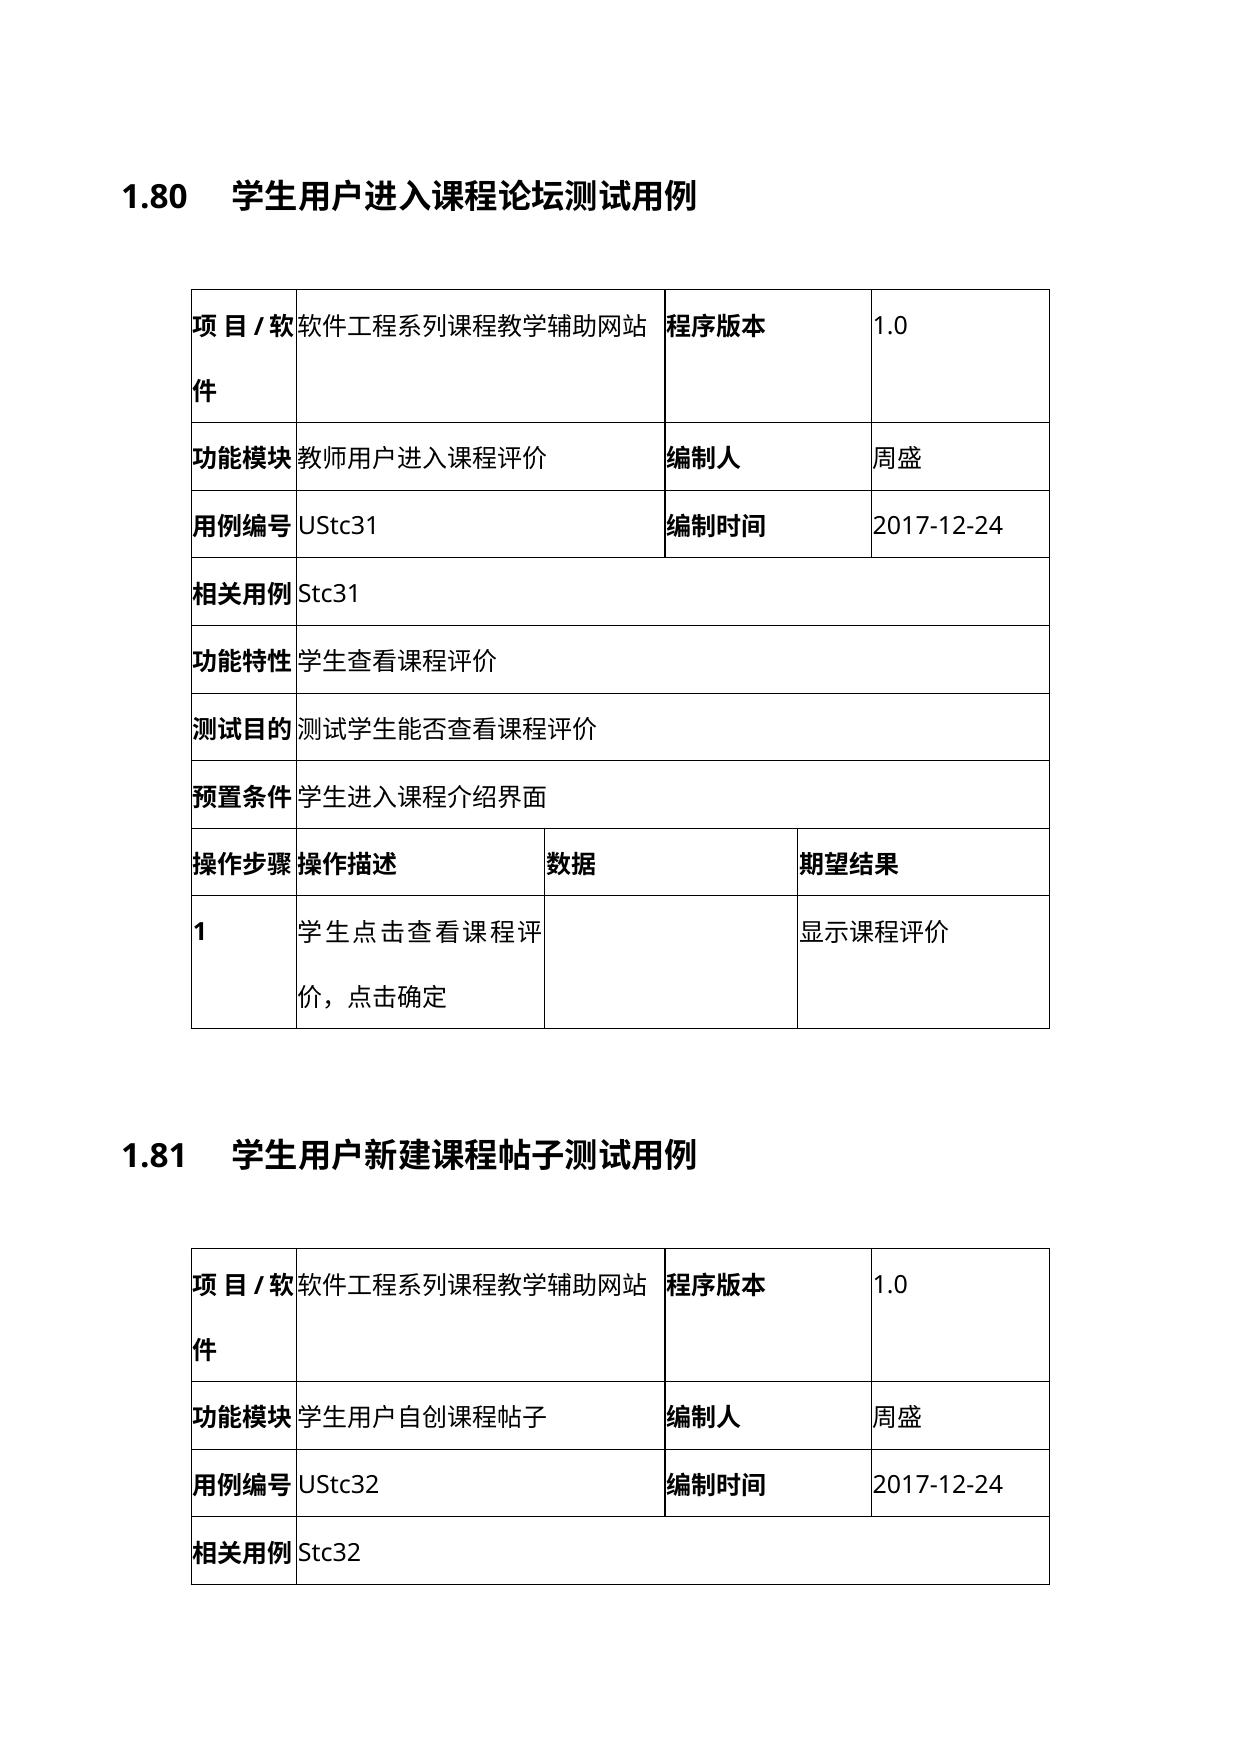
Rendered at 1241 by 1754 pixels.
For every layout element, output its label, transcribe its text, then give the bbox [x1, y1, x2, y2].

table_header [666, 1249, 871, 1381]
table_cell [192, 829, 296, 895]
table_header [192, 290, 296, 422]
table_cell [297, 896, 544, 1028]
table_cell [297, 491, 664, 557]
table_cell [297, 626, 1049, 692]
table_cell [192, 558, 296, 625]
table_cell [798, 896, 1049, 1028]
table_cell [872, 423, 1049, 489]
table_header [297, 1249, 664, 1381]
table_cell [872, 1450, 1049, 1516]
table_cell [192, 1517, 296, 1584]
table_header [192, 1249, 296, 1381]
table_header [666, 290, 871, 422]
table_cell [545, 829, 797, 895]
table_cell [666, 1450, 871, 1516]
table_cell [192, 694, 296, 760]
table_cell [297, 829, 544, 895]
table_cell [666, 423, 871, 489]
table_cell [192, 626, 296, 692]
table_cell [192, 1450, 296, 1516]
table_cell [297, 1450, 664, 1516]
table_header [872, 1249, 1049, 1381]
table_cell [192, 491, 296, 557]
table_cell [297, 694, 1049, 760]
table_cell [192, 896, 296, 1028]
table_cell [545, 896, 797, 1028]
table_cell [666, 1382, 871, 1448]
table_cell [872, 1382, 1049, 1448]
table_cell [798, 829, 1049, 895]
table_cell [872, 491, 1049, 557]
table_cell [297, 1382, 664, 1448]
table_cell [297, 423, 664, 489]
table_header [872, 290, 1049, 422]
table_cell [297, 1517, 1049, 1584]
subtitle 学生用户新建课程帖子测试用例 [187, 1121, 1053, 1186]
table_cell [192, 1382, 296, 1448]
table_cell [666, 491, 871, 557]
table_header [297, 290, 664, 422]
subtitle 学生用户进入课程论坛测试用例 [187, 162, 1053, 227]
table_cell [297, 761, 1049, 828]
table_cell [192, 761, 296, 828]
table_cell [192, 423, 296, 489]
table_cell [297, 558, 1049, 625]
